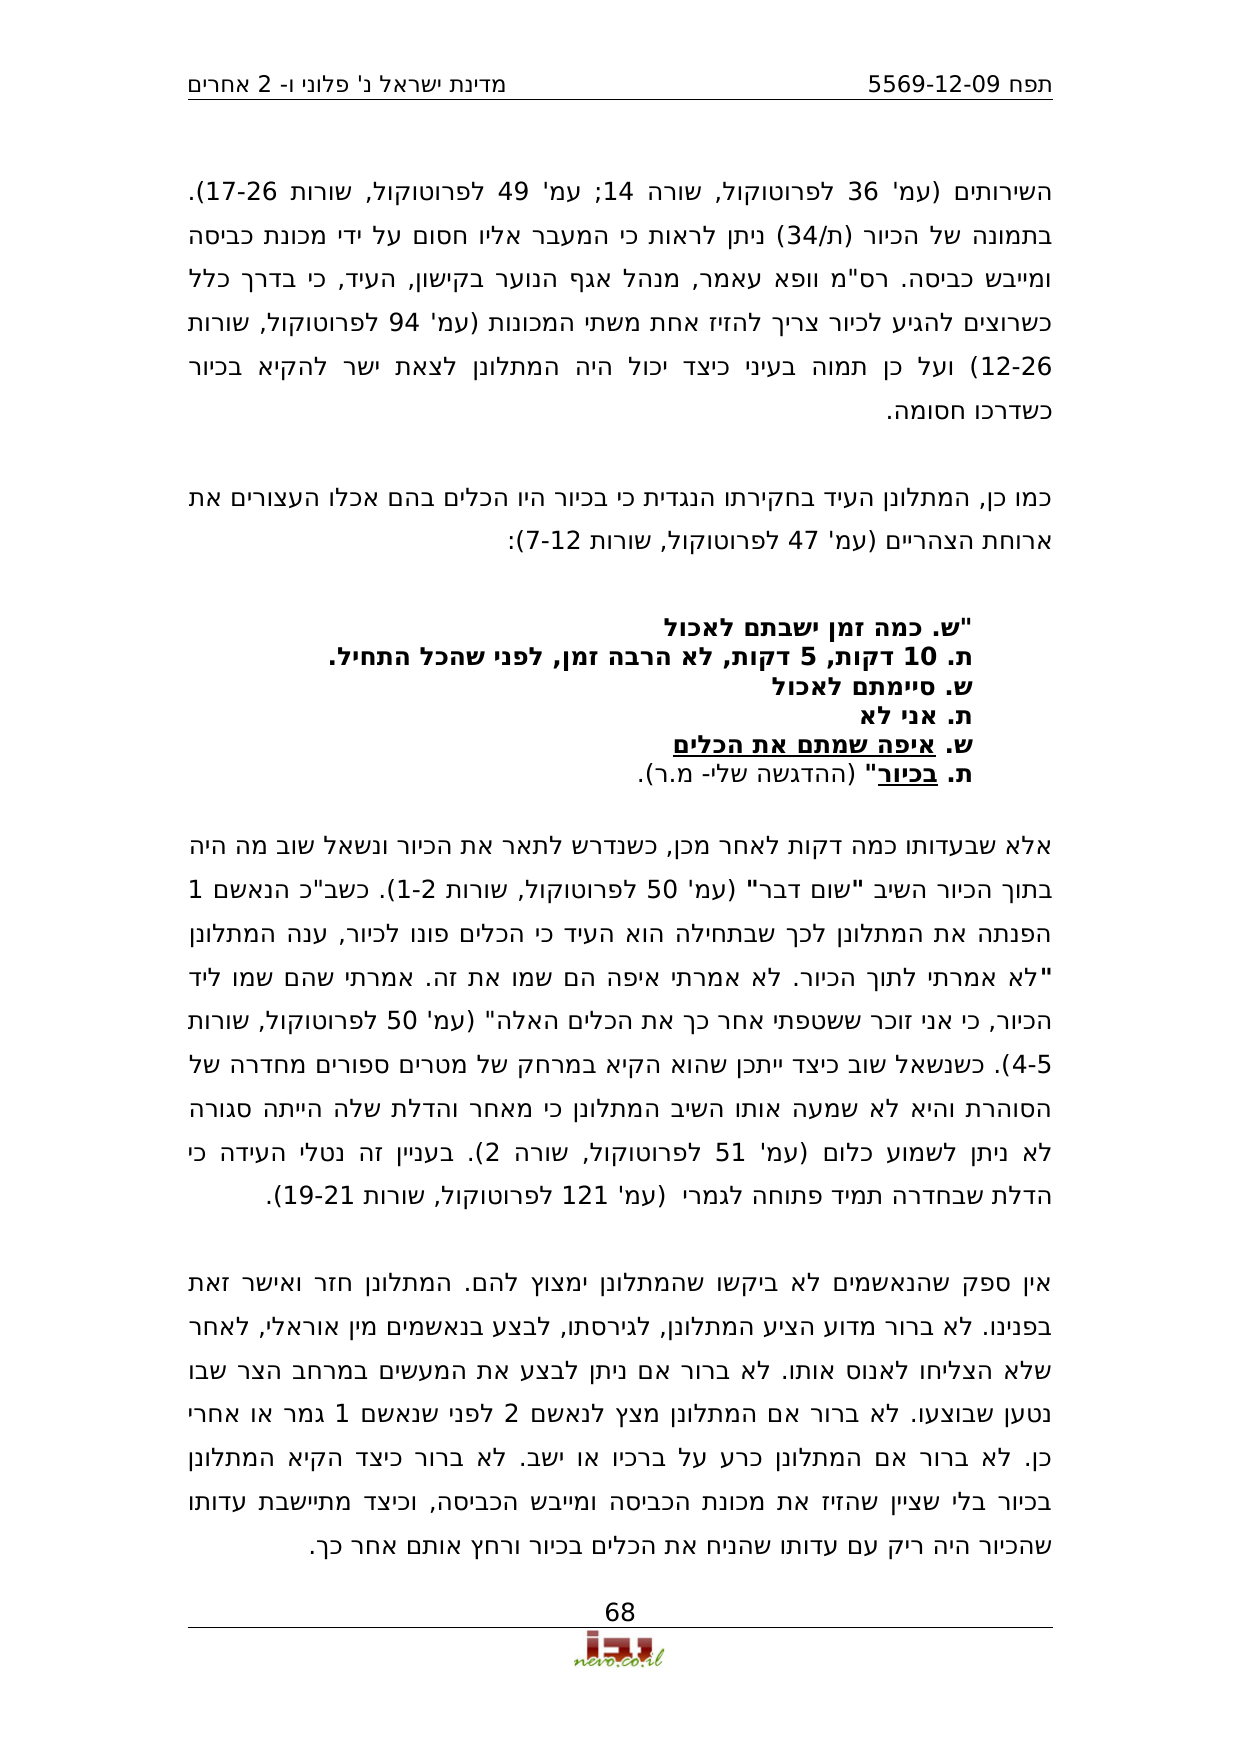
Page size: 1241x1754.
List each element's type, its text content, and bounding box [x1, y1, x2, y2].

text אין ספק שהנאשמים לא ביקשו שהמתלונן ימצוץ להם. המתלונן חזר ואישר זאת בפנינו. לא ברור מדוע הציע המתלונן, לגירסתו, לבצע בנאשמים מין אוראלי, לאחר שלא הצליחו לאנוס אותו. לא ברור אם ניתן לבצע את המעשים במרחב הצר שבו נטען שבוצעו. לא ברור אם המתלונן מצץ לנאשם 2 לפני שנאשם 1 גמר או אחרי כן. לא ברור אם המתלונן כרע על ברכיו או ישב. לא ברור כיצד הקיא המתלונן בכיור בלי שציין שהזיז את מכונת הכביסה ומייבש הכביסה, וכיצד מתיישבת עדותו שהכיור היה ריק עם עדותו שהניח את הכלים בכיור ורחץ אותם אחר כך. [187, 1268, 1053, 1560]
text ת. 10 דקות, 5 דקות, לא הרבה זמן, לפני שהכל התחיל. [319, 643, 973, 672]
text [187, 177, 1053, 425]
text אלא שבעדותו כמה דקות לאחר מכן, כשנדרש לתאר את הכיור ונשאל שוב מה היה בתוך הכיור השיב "שום דבר" (עמ' 50 לפרוטוקול, שורות 1-2). כשב"כ הנאשם 1 הפנתה את המתלונן לכך שבתחילה הוא העיד כי הכלים פונו לכיור, ענה המתלונן "לא אמרתי לתוך הכיור. לא אמרתי איפה הם שמו את זה. אמרתי שהם שמו ליד הכיור, כי אני זוכר ששטפתי אחר כך את הכלים האלה" (עמ' 50 לפרוטוקול, שורות 4-5). כשנשאל שוב כיצד ייתכן שהוא הקיא במרחק של מטרים ספורים מחדרה של הסוהרת והיא לא שמעה אותו השיב המתלונן כי מאחר והדלת שלה הייתה סגורה לא ניתן לשמוע כלום (עמ' 51 לפרוטוקול, שורה 2). בעניין זה נטלי העידה כי הדלת שבחדרה תמיד פתוחה לגמרי (עמ' 121 לפרוטוקול, שורות 19-21). [187, 832, 1053, 1211]
text כמו כן, המתלונן העיד בחקירתו הנגדית כי בכיור היו הכלים בהם אכלו העצורים את ארוחת הצהריים (עמ' 47 לפרוטוקול, שורות 7-12): [187, 483, 1053, 556]
text ת. בכיור" (ההדגשה שלי- מ.ר). [319, 759, 973, 788]
text ת. אני לא [319, 701, 973, 730]
text "ש. כמה זמן ישבתם לאכול [319, 613, 973, 643]
picture [574, 1630, 666, 1668]
text ש. איפה שמתם את הכלים [319, 730, 973, 759]
text ש. סיימתם לאכול [319, 672, 973, 701]
